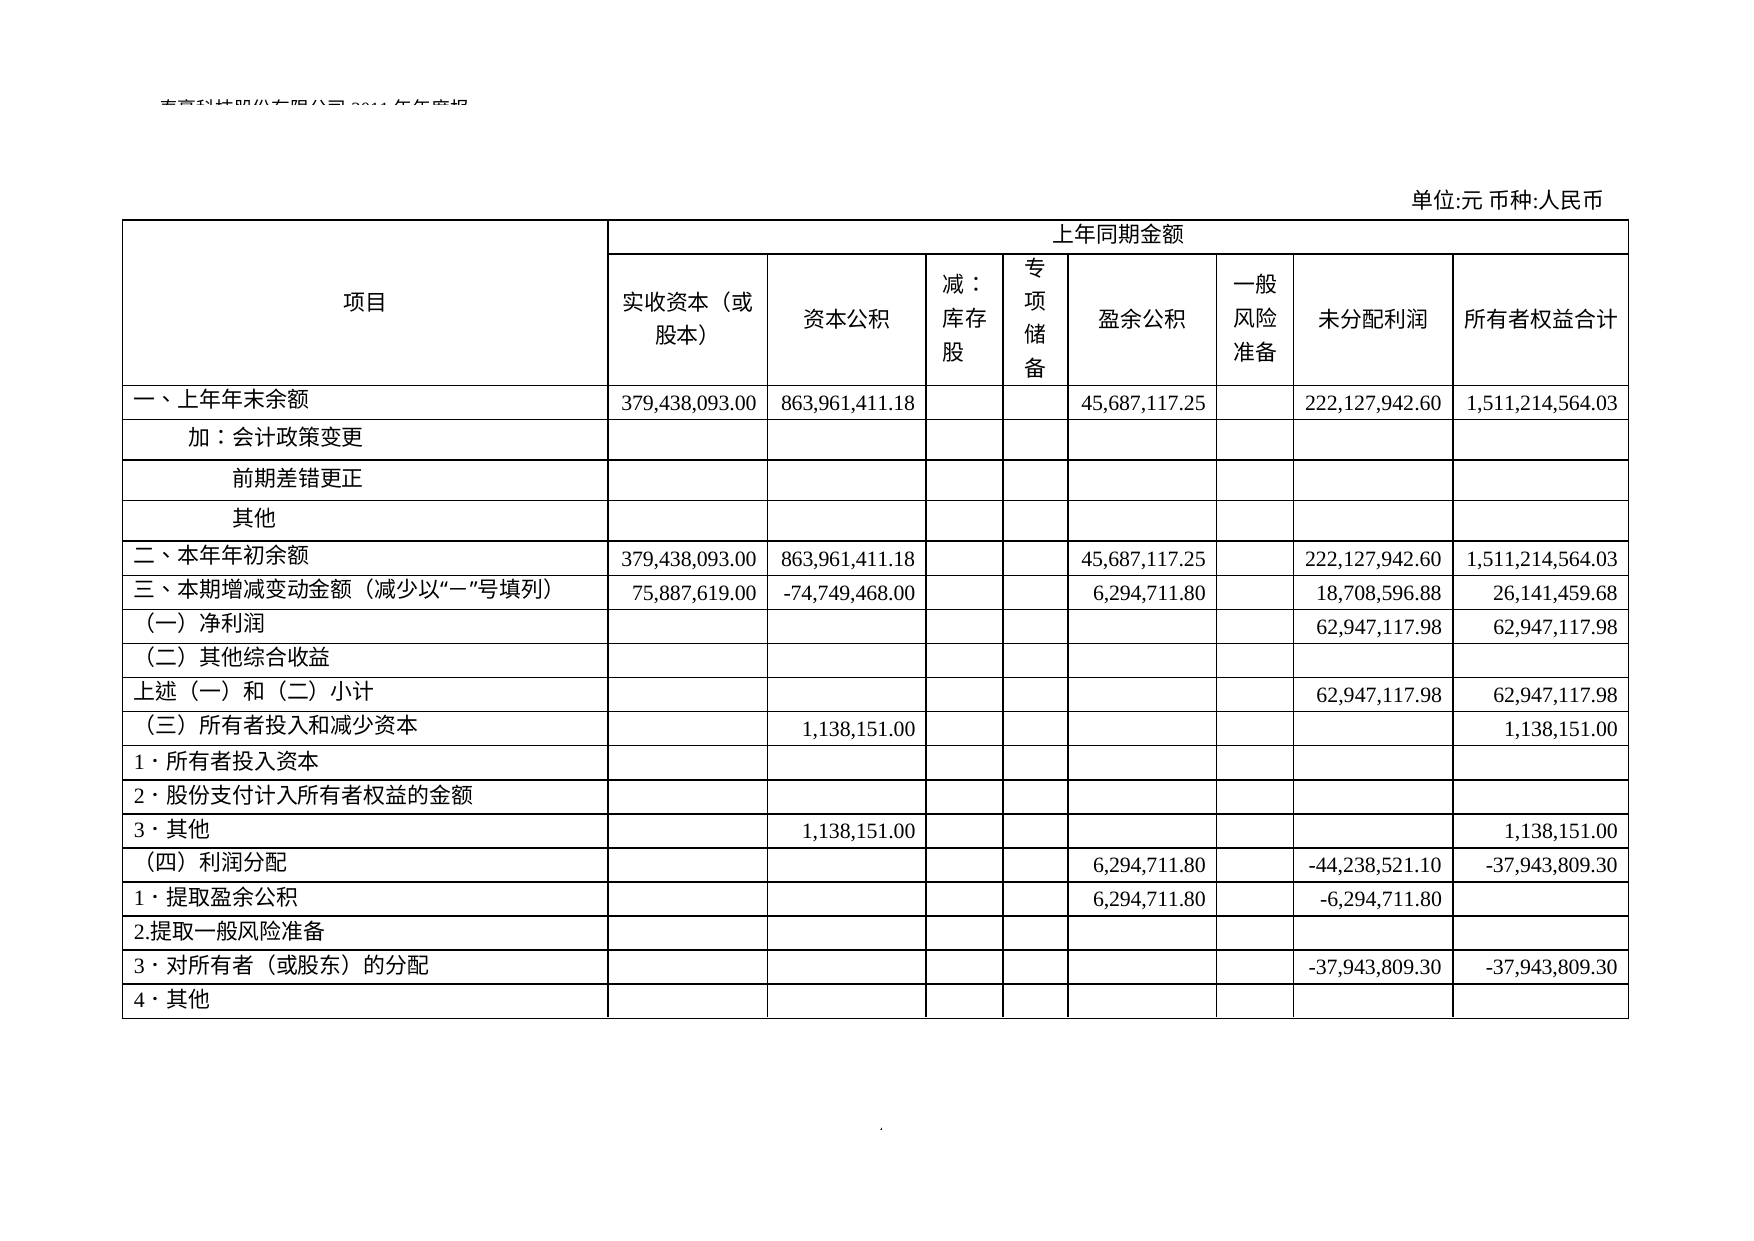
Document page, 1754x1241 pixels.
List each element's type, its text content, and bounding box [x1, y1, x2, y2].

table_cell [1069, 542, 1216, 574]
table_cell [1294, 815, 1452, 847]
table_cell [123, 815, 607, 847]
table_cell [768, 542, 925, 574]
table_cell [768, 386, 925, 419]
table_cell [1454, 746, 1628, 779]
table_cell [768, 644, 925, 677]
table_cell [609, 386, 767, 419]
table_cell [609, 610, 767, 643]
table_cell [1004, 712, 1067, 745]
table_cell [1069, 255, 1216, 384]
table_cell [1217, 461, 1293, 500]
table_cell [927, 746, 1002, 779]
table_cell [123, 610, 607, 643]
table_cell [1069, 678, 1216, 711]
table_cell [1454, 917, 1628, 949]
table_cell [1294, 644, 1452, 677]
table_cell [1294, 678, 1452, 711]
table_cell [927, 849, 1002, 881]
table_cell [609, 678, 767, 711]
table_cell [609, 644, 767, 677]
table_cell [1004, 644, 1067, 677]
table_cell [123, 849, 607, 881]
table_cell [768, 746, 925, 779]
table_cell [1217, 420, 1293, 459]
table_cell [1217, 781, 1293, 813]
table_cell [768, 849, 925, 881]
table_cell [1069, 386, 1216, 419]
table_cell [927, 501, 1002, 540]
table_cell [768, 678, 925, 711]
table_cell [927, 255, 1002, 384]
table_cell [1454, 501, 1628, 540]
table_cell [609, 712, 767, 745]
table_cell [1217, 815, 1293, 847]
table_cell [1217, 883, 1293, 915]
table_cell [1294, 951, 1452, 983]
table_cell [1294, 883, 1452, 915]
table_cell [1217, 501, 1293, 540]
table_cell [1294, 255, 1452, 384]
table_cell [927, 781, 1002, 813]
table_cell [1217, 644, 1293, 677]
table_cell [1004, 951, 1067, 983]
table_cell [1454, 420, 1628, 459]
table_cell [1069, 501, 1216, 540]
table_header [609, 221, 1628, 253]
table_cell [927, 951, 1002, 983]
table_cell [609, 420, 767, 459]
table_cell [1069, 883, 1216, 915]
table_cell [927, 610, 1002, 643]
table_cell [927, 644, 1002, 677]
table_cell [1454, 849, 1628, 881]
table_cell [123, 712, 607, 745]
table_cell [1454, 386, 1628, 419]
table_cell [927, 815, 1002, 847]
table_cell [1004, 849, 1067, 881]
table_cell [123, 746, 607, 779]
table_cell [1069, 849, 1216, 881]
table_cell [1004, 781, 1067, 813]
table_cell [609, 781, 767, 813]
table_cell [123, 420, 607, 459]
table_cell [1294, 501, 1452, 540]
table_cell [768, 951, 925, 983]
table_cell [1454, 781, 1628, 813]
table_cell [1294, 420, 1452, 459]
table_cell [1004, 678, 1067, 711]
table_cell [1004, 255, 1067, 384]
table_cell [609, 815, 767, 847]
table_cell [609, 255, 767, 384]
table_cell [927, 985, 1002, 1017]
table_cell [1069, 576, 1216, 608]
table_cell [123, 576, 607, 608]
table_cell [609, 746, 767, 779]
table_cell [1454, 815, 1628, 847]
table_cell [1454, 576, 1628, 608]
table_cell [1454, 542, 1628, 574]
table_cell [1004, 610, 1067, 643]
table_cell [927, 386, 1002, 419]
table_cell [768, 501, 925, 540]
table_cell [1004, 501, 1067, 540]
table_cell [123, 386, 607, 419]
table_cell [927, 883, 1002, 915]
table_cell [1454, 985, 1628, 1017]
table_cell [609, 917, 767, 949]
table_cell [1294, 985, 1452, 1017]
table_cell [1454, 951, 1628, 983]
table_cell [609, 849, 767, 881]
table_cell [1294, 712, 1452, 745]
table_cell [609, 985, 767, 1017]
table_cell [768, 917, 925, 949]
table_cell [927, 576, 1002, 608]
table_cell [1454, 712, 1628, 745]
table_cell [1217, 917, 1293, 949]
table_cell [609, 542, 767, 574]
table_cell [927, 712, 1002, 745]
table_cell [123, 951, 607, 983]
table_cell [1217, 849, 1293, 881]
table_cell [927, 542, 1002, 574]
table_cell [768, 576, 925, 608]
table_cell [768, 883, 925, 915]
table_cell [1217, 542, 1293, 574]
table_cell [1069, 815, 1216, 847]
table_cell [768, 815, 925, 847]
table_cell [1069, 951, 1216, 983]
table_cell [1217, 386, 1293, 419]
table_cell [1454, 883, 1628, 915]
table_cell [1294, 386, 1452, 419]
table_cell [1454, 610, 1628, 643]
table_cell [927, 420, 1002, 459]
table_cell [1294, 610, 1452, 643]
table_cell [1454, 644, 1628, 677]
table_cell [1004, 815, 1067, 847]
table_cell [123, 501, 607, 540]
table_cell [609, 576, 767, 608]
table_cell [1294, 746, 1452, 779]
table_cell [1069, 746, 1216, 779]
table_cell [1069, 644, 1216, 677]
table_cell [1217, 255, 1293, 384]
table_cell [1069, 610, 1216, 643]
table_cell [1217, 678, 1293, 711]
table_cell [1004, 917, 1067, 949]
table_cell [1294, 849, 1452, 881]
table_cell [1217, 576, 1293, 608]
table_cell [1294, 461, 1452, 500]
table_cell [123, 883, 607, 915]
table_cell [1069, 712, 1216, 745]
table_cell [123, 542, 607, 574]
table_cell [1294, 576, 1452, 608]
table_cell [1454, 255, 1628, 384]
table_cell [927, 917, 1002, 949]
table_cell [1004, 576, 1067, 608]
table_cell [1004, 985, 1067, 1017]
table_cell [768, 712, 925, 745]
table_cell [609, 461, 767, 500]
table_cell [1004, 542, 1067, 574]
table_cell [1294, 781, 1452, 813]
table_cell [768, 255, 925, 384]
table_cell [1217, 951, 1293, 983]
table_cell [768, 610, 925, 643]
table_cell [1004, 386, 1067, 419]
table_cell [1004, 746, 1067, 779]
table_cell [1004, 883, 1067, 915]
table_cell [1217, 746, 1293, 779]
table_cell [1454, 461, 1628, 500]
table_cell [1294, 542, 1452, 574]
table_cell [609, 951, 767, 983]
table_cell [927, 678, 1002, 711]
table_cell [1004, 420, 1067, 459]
text 单位:元 币种:人民币 [112, 185, 1604, 215]
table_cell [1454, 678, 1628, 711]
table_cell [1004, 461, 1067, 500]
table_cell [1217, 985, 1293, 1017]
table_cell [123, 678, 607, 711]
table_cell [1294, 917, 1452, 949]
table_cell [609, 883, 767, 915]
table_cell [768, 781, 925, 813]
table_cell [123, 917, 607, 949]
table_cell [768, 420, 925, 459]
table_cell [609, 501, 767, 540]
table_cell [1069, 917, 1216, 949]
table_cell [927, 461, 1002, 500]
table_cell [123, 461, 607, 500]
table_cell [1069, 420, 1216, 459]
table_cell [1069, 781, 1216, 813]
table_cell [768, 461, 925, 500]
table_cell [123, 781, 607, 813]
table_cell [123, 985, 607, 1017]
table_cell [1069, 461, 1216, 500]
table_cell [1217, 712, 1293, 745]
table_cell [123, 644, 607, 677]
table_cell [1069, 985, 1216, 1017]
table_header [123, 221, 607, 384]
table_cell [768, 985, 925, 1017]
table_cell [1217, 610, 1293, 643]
